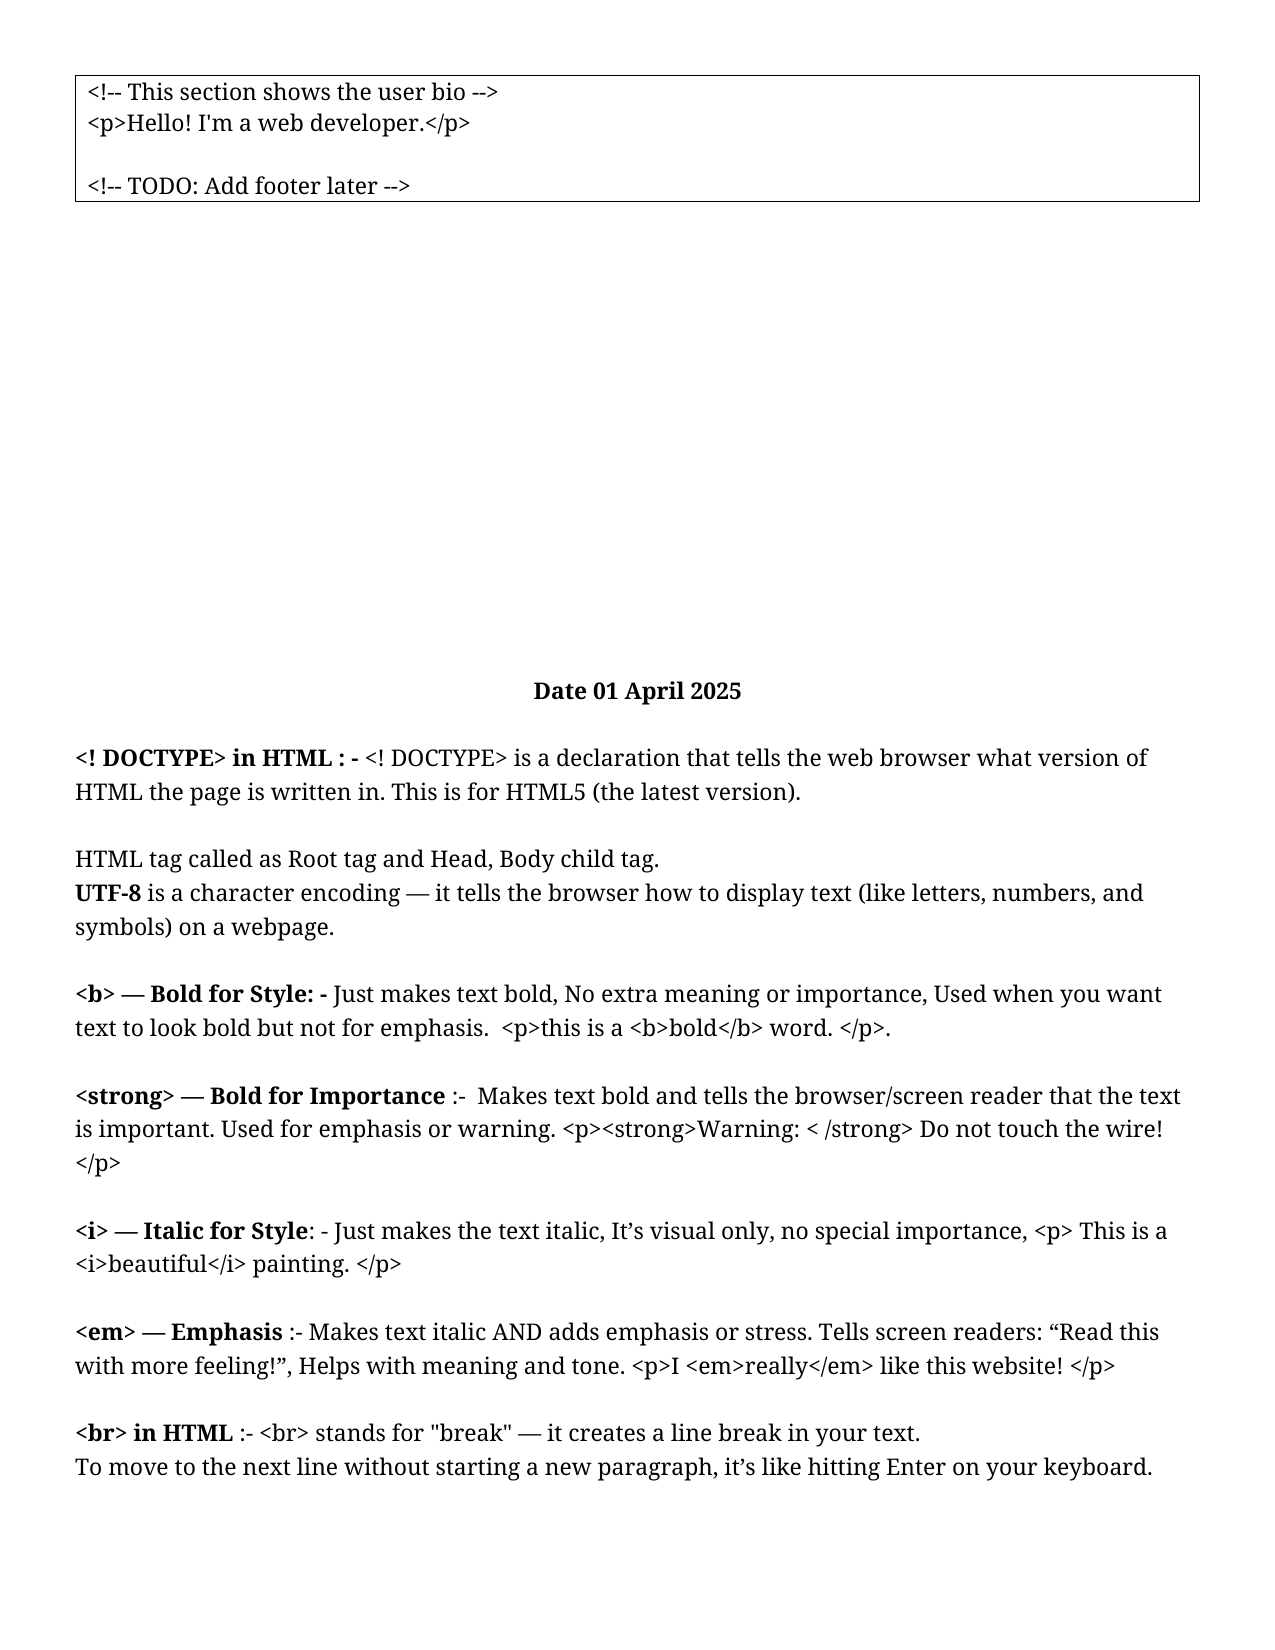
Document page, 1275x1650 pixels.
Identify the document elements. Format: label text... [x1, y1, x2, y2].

text <strong> — Bold for Importance :- Makes text bold and tells the browser/screen reader that the text is important. Used for emphasis or warning. <p><strong>Warning: < /strong> Do not touch the wire! </p> [75, 1079, 1200, 1178]
text To move to the next line without starting a new paragraph, it’s like hitting Enter on your keyboard. [75, 1451, 1200, 1482]
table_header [76, 76, 1199, 201]
text <! DOCTYPE> in HTML : - <! DOCTYPE> is a declaration that tells the web browser what version of HTML the page is written in. This is for HTML5 (the latest version). [75, 742, 1200, 807]
text <b> — Bold for Style: - Just makes text bold, No extra meaning or importance, Used when you want text to look bold but not for emphasis. <p>this is a <b>bold</b> word. </p>. [75, 978, 1200, 1043]
text Date 01 April 2025 [75, 674, 1200, 706]
text <em> — Emphasis :- Makes text italic AND adds emphasis or stress. Tells screen readers: “Read this with more feeling!”, Helps with meaning and tone. <p>I <em>really</em> like this website! </p> [75, 1316, 1200, 1381]
text HTML tag called as Root tag and Head, Body child tag. [75, 843, 1200, 874]
text <br> in HTML :- <br> stands for "break" — it creates a line break in your text. [75, 1417, 1200, 1448]
text <i> — Italic for Style: - Just makes the text italic, It’s visual only, no special importance, <p> This is a <i>beautiful</i> painting. </p> [75, 1214, 1200, 1279]
text UTF-8 is a character encoding — it tells the browser how to display text (like letters, numbers, and symbols) on a webpage. [75, 877, 1200, 942]
